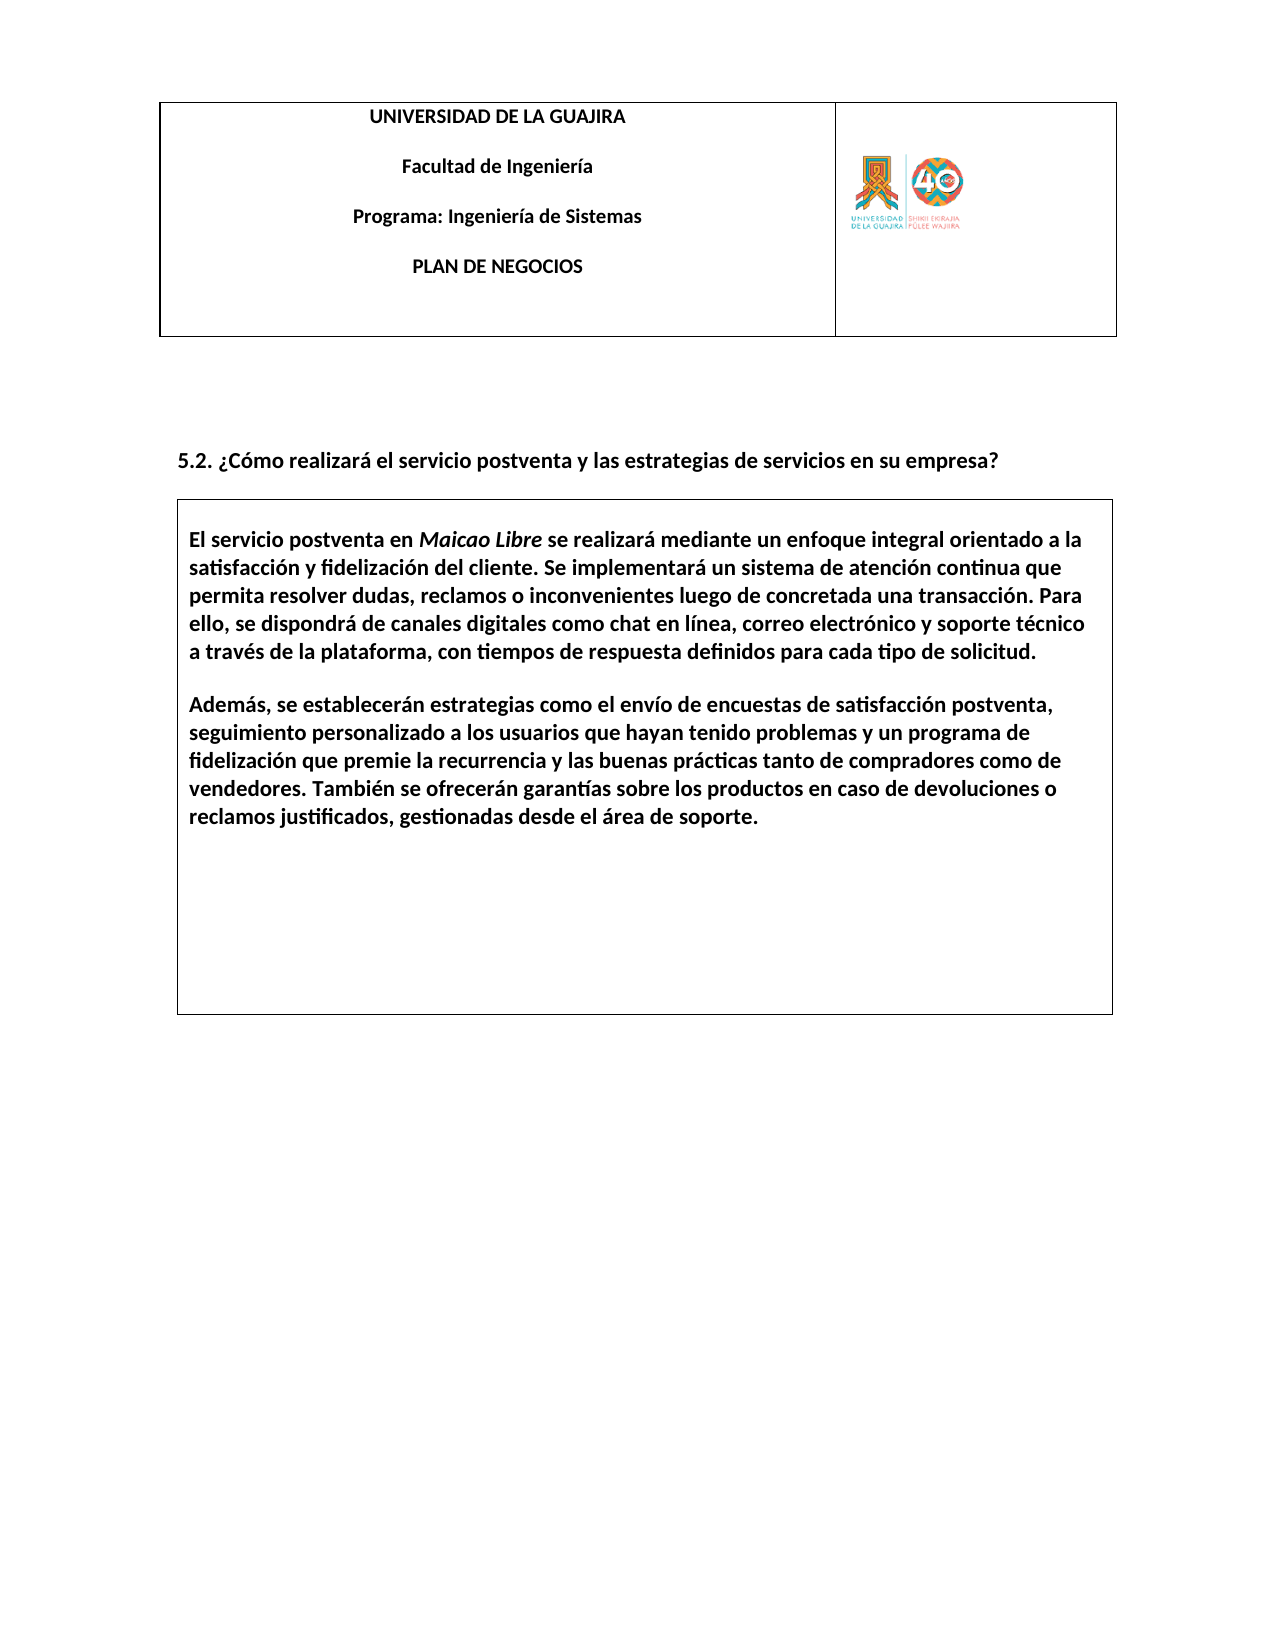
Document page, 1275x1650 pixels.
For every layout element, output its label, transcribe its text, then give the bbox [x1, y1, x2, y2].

text 5.2. ¿Cómo realizará el servicio postventa y las estrategias de servicios en su empresa? [177, 446, 1098, 474]
table_header El servicio postventa en Maicao Libre se realizará mediante un enfoque integral orientado a la satisfacción y fidelización del cliente. Se implementará un sistema de atención continua que permita resolver dudas, reclamos o inconvenientes luego de concretada una transacción. Para ello, se dispondrá de canales digitales como chat en línea, correo electrónico y soporte técnico a través de la plataforma, con tiempos de respuesta definidos para cada tipo de solicitud. Además, se establecerán estrategias como el envío de encuestas de satisfacción postventa, seguimiento personalizado a los usuarios que hayan tenido problemas y un programa de fidelización que premie la recurrencia y las buenas prácticas tanto de compradores como de vendedores. También se ofrecerán garantías sobre los productos en caso de devoluciones o reclamos justificados, gestionadas desde el área de soporte. [178, 500, 1112, 1014]
picture [846, 152, 979, 237]
